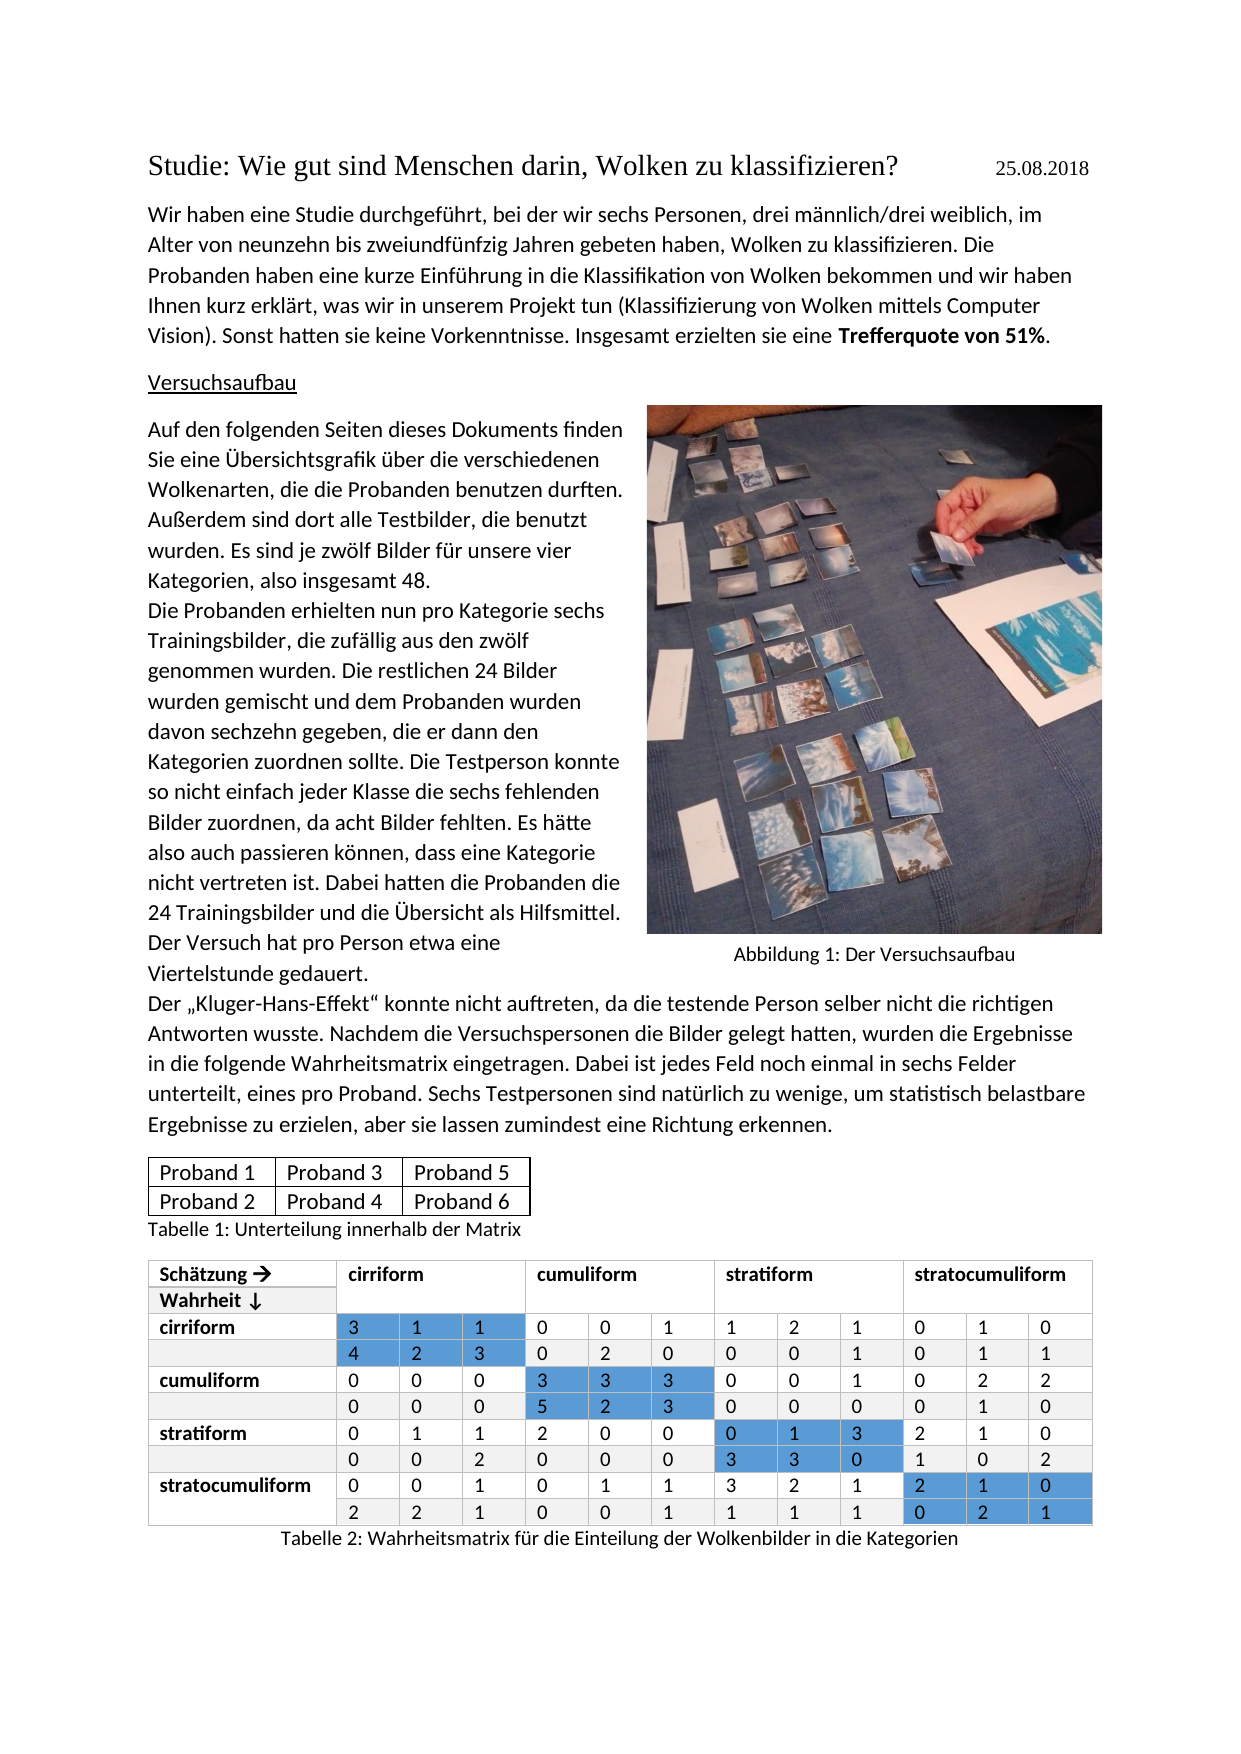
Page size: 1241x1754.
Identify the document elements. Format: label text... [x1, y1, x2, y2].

table_header cumuliform [526, 1261, 714, 1313]
table_cell 2 [967, 1367, 1028, 1392]
table_cell 3 [526, 1367, 588, 1392]
table_cell 2 [400, 1340, 462, 1366]
picture [646, 405, 1103, 934]
table_cell 3 [841, 1420, 903, 1445]
table_cell 1 [967, 1340, 1028, 1366]
table_cell 3 [463, 1340, 525, 1366]
table_cell 1 [967, 1314, 1028, 1339]
table_cell 3 [589, 1367, 651, 1392]
table_cell 3 [337, 1314, 399, 1339]
table_cell Proband 2 [149, 1187, 275, 1215]
table_header cirriform [337, 1261, 525, 1313]
table_cell 2 [589, 1393, 651, 1419]
table_cell 3 [778, 1446, 840, 1472]
table_cell 0 [337, 1446, 399, 1472]
table_cell 1 [841, 1340, 903, 1366]
table_cell 0 [841, 1446, 903, 1472]
table_cell 0 [715, 1367, 777, 1392]
table_cell 1 [1029, 1340, 1092, 1366]
table_cell cumuliform [149, 1367, 336, 1392]
table_cell 0 [589, 1446, 651, 1472]
table_cell 1 [841, 1367, 903, 1392]
table_cell 1 [778, 1420, 840, 1445]
table_cell 2 [904, 1420, 966, 1445]
table_cell 0 [526, 1499, 588, 1524]
table_header stratiform [715, 1261, 903, 1313]
table_header Proband 3 [276, 1158, 402, 1186]
text Wir haben eine Studie durchgeführt, bei der wir sechs Personen, drei männlich/drei weiblich, im Alter von neunzehn bis zweiundfünfzig Jahren gebeten haben, Wolken zu klassifizieren. Die Probanden haben eine kurze Einführung in die Klassifikation von Wolken bekommen und wir haben Ihnen kurz erklärt, was wir in unserem Projekt tun (Klassifizierung von Wolken mittels Computer Vision). Sonst hatten sie keine Vorkenntnisse. Insgesamt erzielten sie eine Trefferquote von 51%. [148, 200, 1093, 349]
table_cell 2 [778, 1473, 840, 1498]
table_cell 0 [715, 1420, 777, 1445]
table_cell 1 [904, 1446, 966, 1472]
table_cell 3 [715, 1473, 777, 1498]
table_cell 0 [337, 1420, 399, 1445]
table_cell 0 [652, 1340, 714, 1366]
table_cell 0 [400, 1473, 462, 1498]
table_cell 3 [715, 1446, 777, 1472]
table_cell 1 [967, 1393, 1028, 1419]
table_cell 0 [1029, 1420, 1092, 1445]
table_cell 2 [463, 1446, 525, 1472]
table_cell 2 [400, 1499, 462, 1524]
table_cell 3 [652, 1367, 714, 1392]
table_cell 1 [400, 1420, 462, 1445]
table_cell 2 [778, 1314, 840, 1339]
table_cell 1 [841, 1499, 903, 1524]
table_cell 1 [589, 1473, 651, 1498]
table_cell 0 [337, 1367, 399, 1392]
table_cell 0 [400, 1393, 462, 1419]
table_cell 0 [526, 1473, 588, 1498]
table_cell 1 [400, 1314, 462, 1339]
table_cell 0 [778, 1367, 840, 1392]
table_cell 0 [526, 1446, 588, 1472]
table_cell Proband 6 [403, 1187, 529, 1215]
text Tabelle 2: Wahrheitsmatrix für die Einteilung der Wolkenbilder in die Kategorien [148, 1526, 1093, 1551]
table_cell 1 [652, 1314, 714, 1339]
table_cell 0 [904, 1393, 966, 1419]
table_cell cirriform [149, 1314, 336, 1339]
table_cell 2 [967, 1499, 1028, 1524]
table_cell 0 [841, 1393, 903, 1419]
table_cell [149, 1446, 336, 1472]
table_cell 0 [1029, 1314, 1092, 1339]
table_cell 1 [1029, 1499, 1092, 1524]
table_cell 0 [652, 1420, 714, 1445]
table_cell 0 [337, 1393, 399, 1419]
table_cell 2 [1029, 1367, 1092, 1392]
table_cell 0 [1029, 1393, 1092, 1419]
table_cell 0 [715, 1340, 777, 1366]
table_cell 2 [526, 1420, 588, 1445]
table_cell 1 [652, 1473, 714, 1498]
table_cell 2 [904, 1473, 966, 1498]
table_cell [149, 1340, 336, 1366]
table_cell 1 [967, 1420, 1028, 1445]
table_cell 1 [841, 1473, 903, 1498]
table_cell 0 [1029, 1473, 1092, 1498]
table_cell 1 [652, 1499, 714, 1524]
table_cell 0 [904, 1367, 966, 1392]
table_cell 0 [778, 1393, 840, 1419]
table_cell 1 [778, 1499, 840, 1524]
table_cell 4 [337, 1340, 399, 1366]
table_cell [149, 1393, 336, 1419]
table_cell 0 [778, 1340, 840, 1366]
table_cell 3 [652, 1393, 714, 1419]
table_cell 1 [463, 1314, 525, 1339]
table_cell 0 [463, 1393, 525, 1419]
table_cell 1 [463, 1420, 525, 1445]
text Versuchsaufbau [148, 368, 1093, 396]
table_cell 1 [967, 1473, 1028, 1498]
table_cell 0 [652, 1446, 714, 1472]
table_cell 0 [463, 1367, 525, 1392]
table_cell Wahrheit ↓ [149, 1288, 336, 1313]
table_header Schätzung [149, 1261, 336, 1286]
table_header stratocumuliform [904, 1261, 1092, 1313]
table_cell 0 [400, 1367, 462, 1392]
table_cell 0 [715, 1393, 777, 1419]
table_cell 1 [463, 1499, 525, 1524]
table_cell 0 [337, 1473, 399, 1498]
table_cell 0 [526, 1340, 588, 1366]
table_header Proband 1 [149, 1158, 275, 1186]
table_cell 0 [904, 1499, 966, 1524]
table_cell 1 [463, 1473, 525, 1498]
table_cell stratocumuliform [149, 1473, 336, 1524]
table_cell 2 [589, 1340, 651, 1366]
table_cell 2 [337, 1499, 399, 1524]
table_cell stratiform [149, 1420, 336, 1445]
table_cell 0 [904, 1340, 966, 1366]
text Tabelle 1: Unterteilung innerhalb der Matrix [148, 1216, 1093, 1241]
table_cell 0 [589, 1314, 651, 1339]
table_cell 0 [967, 1446, 1028, 1472]
table_cell 0 [526, 1314, 588, 1339]
table_cell 1 [841, 1314, 903, 1339]
table_header Proband 5 [403, 1158, 529, 1186]
table_cell 0 [904, 1314, 966, 1339]
text Studie: Wie gut sind Menschen darin, Wolken zu klassifizieren? 25.08.2018 [148, 148, 1093, 181]
table_cell 0 [589, 1420, 651, 1445]
table_cell 1 [715, 1499, 777, 1524]
table_cell 1 [715, 1314, 777, 1339]
table_cell 2 [1029, 1446, 1092, 1472]
table_cell 0 [400, 1446, 462, 1472]
table_cell 5 [526, 1393, 588, 1419]
table_cell Proband 4 [276, 1187, 402, 1215]
table_cell 0 [589, 1499, 651, 1524]
